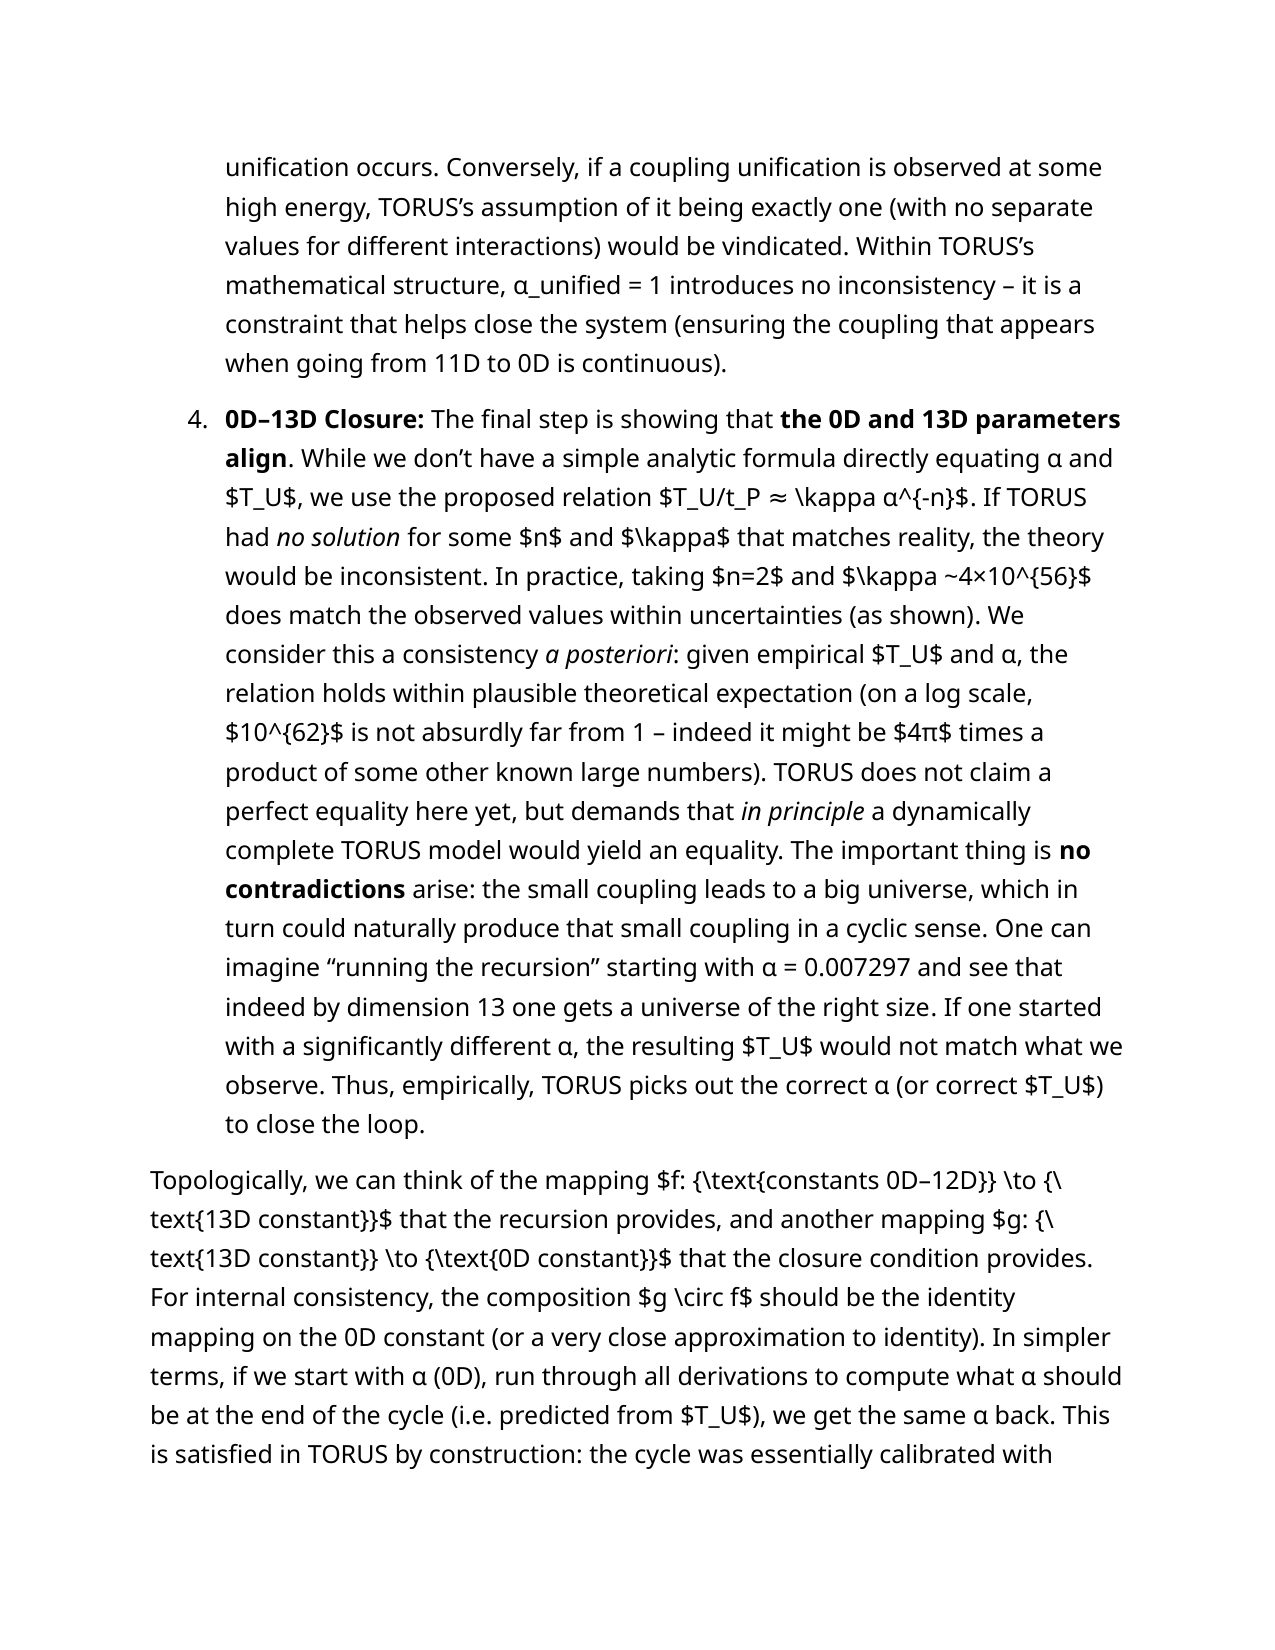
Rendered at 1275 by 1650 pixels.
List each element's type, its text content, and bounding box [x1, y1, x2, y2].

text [150, 1162, 1125, 1471]
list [187, 150, 1125, 380]
list 0D–13D Closure: The final step is showing that the 0D and 13D parameters align. While we don’t have a simple analytic formula directly equating α and $T_U$, we use the proposed relation $T_U/t_P ≈ \kappa α^{-n}$​. If TORUS had no solution for some $n$ and $\kappa$ that matches reality, the theory would be inconsistent. In practice, taking $n=2$ and $\kappa ~4×10^{56}$ does match the observed values within uncertainties (as shown)​. We consider this a consistency a posteriori: given empirical $T_U$ and α, the relation holds within plausible theoretical expectation (on a log scale, $10^{62}$ is not absurdly far from 1 – indeed it might be $4π$ times a product of some other known large numbers). TORUS does not claim a perfect equality here yet​, but demands that in principle a dynamically complete TORUS model would yield an equality. The important thing is no contradictions arise: the small coupling leads to a big universe, which in turn could naturally produce that small coupling in a cyclic sense. One can imagine “running the recursion” starting with α = 0.007297 and see that indeed by dimension 13 one gets a universe of the right size​. If one started with a significantly different α, the resulting $T_U$ would not match what we observe. Thus, empirically, TORUS picks out the correct α (or correct $T_U$) to close the loop. [187, 402, 1125, 1141]
